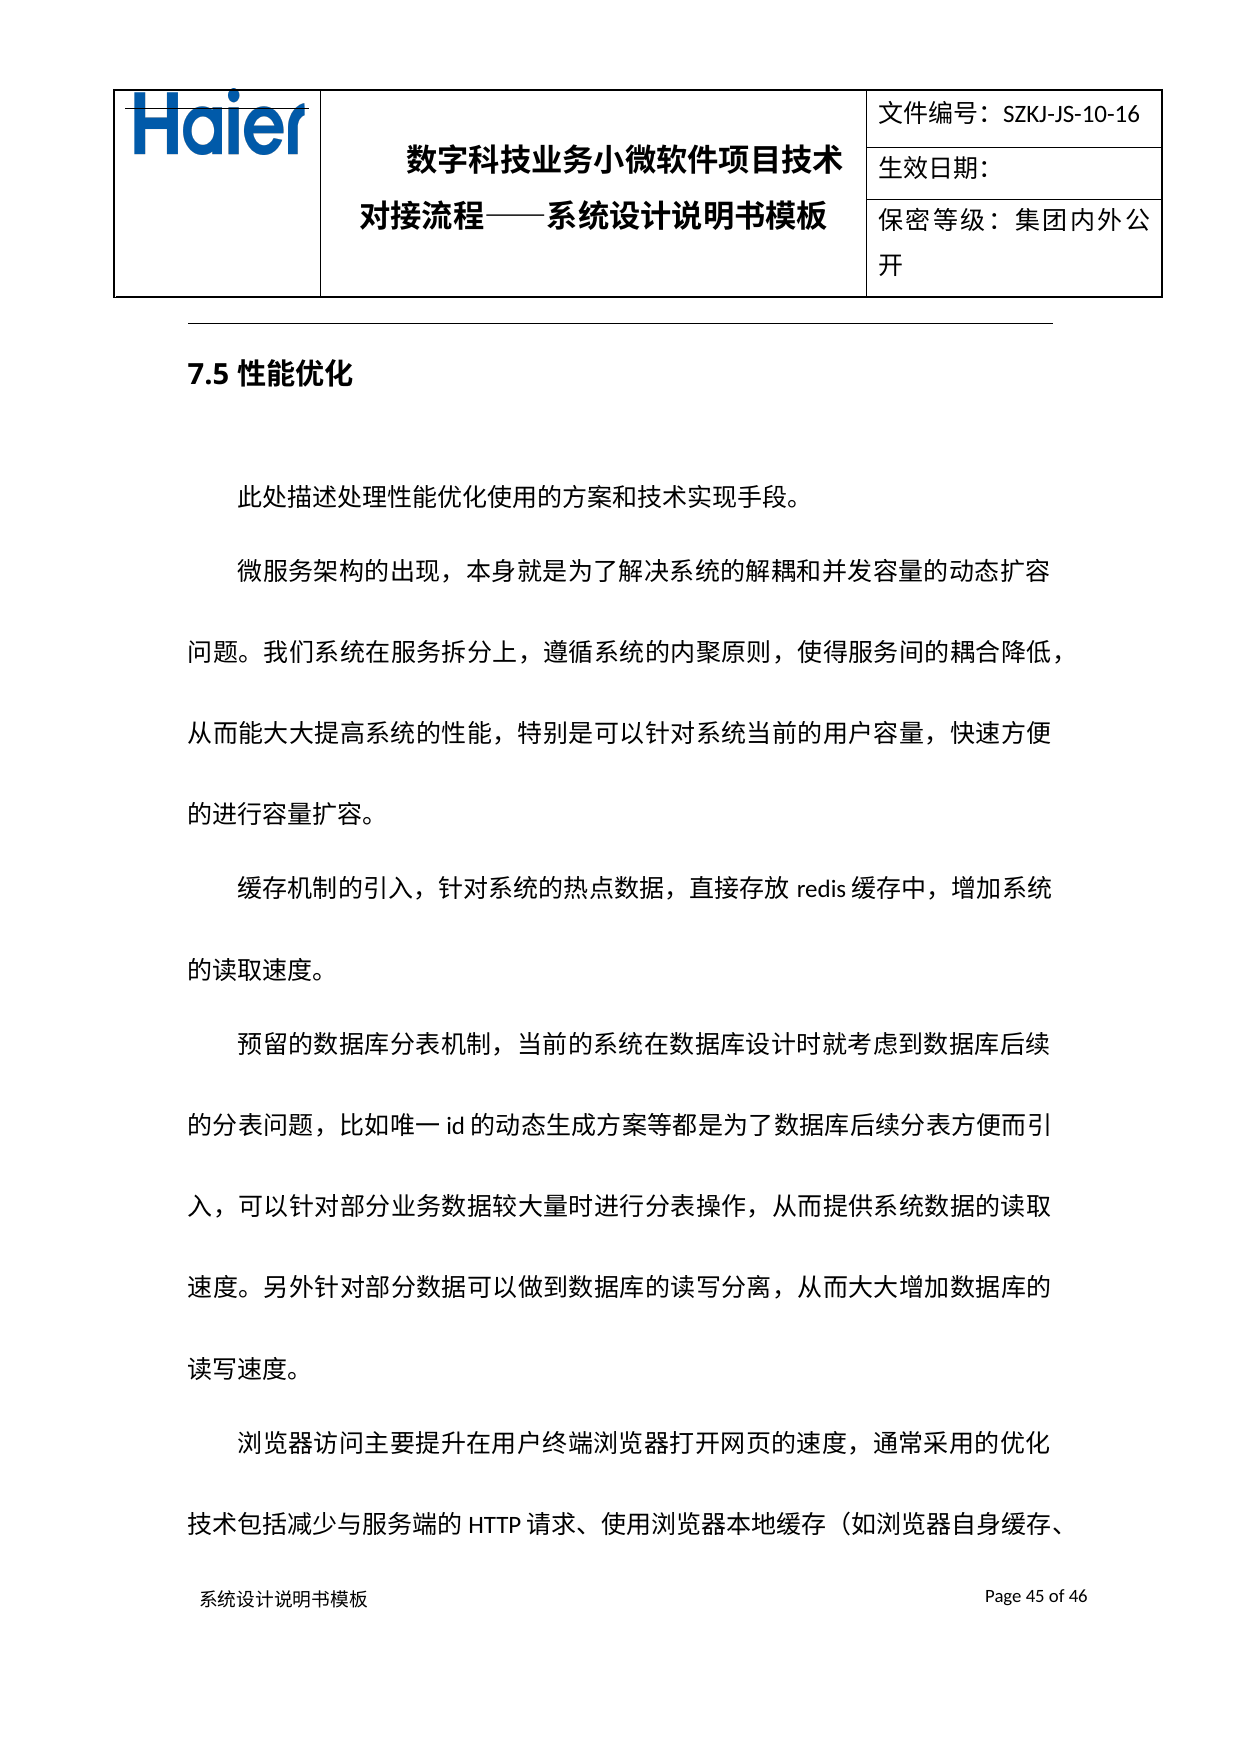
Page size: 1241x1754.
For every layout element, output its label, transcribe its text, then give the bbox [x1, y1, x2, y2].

text 此处描述处理性能优化使用的方案和技术实现手段。 [187, 463, 1053, 528]
text 微服务架构的出现，本身就是为了解决系统的解耦和并发容量的动态扩容问题。我们系统在服务拆分上，遵循系统的内聚原则，使得服务间的耦合降低，从而能大大提高系统的性能，特别是可以针对系统当前的用户容量，快速方便的进行容量扩容。 [187, 537, 1053, 845]
subtitle 7.5 性能优化 [187, 339, 1053, 404]
text 缓存机制的引入，针对系统的热点数据，直接存放redis缓存中，增加系统的读取速度。 [187, 854, 1053, 1001]
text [187, 1409, 1053, 1555]
text 预留的数据库分表机制，当前的系统在数据库设计时就考虑到数据库后续的分表问题，比如唯一id的动态生成方案等都是为了数据库后续分表方便而引入，可以针对部分业务数据较大量时进行分表操作，从而提供系统数据的读取速度。另外针对部分数据可以做到数据库的读写分离，从而大大增加数据库的读写速度。 [187, 1010, 1053, 1400]
